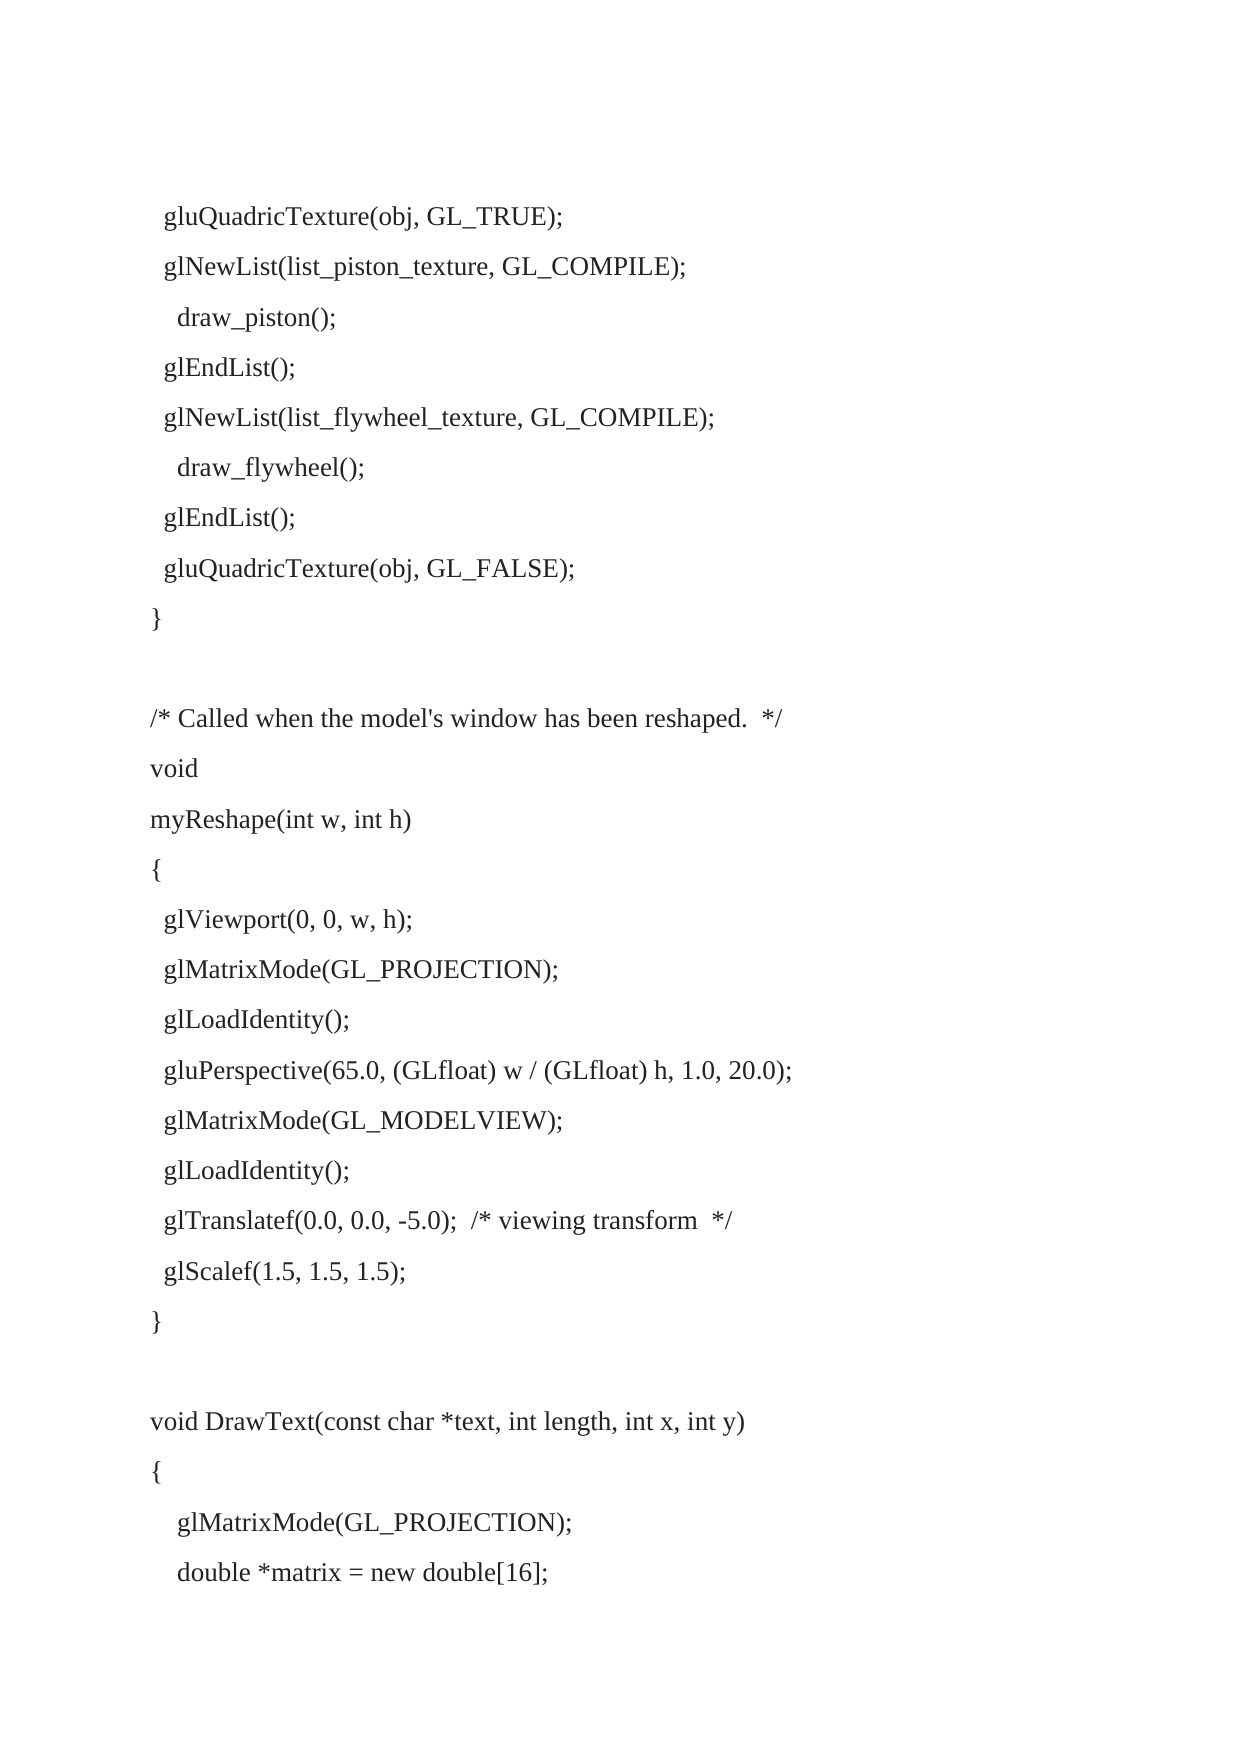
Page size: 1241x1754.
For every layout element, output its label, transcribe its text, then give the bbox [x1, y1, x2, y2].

text } [150, 1305, 1090, 1336]
text void DrawText(const char *text, int length, int x, int y) [150, 1405, 1090, 1436]
text glNewList(list_flywheel_texture, GL_COMPILE); [150, 401, 1090, 432]
text glTranslatef(0.0, 0.0, -5.0); /* viewing transform */ [150, 1204, 1090, 1236]
text glViewport(0, 0, w, h); [150, 903, 1090, 934]
text glMatrixMode(GL_MODELVIEW); [150, 1104, 1090, 1135]
text /* Called when the model's window has been reshaped. */ [150, 702, 1090, 733]
text gluQuadricTexture(obj, GL_FALSE); [150, 552, 1090, 583]
text gluPerspective(65.0, (GLfloat) w / (GLfloat) h, 1.0, 20.0); [150, 1054, 1090, 1085]
text gluQuadricTexture(obj, GL_TRUE); [150, 200, 1090, 231]
text glScalef(1.5, 1.5, 1.5); [150, 1254, 1090, 1286]
text double *matrix = new double[16]; [150, 1556, 1090, 1587]
text glNewList(list_piston_texture, GL_COMPILE); [150, 250, 1090, 282]
text { [150, 1455, 1090, 1487]
text glMatrixMode(GL_PROJECTION); [150, 1506, 1090, 1537]
text draw_piston(); [150, 301, 1090, 332]
text draw_flywheel(); [150, 451, 1090, 482]
text glLoadIdentity(); [150, 1154, 1090, 1185]
text { [150, 853, 1090, 884]
text glEndList(); [150, 501, 1090, 533]
text myReshape(int w, int h) [150, 803, 1090, 834]
text glMatrixMode(GL_PROJECTION); [150, 953, 1090, 984]
text void [150, 752, 1090, 784]
text glEndList(); [150, 351, 1090, 382]
text glLoadIdentity(); [150, 1003, 1090, 1035]
text } [150, 602, 1090, 633]
